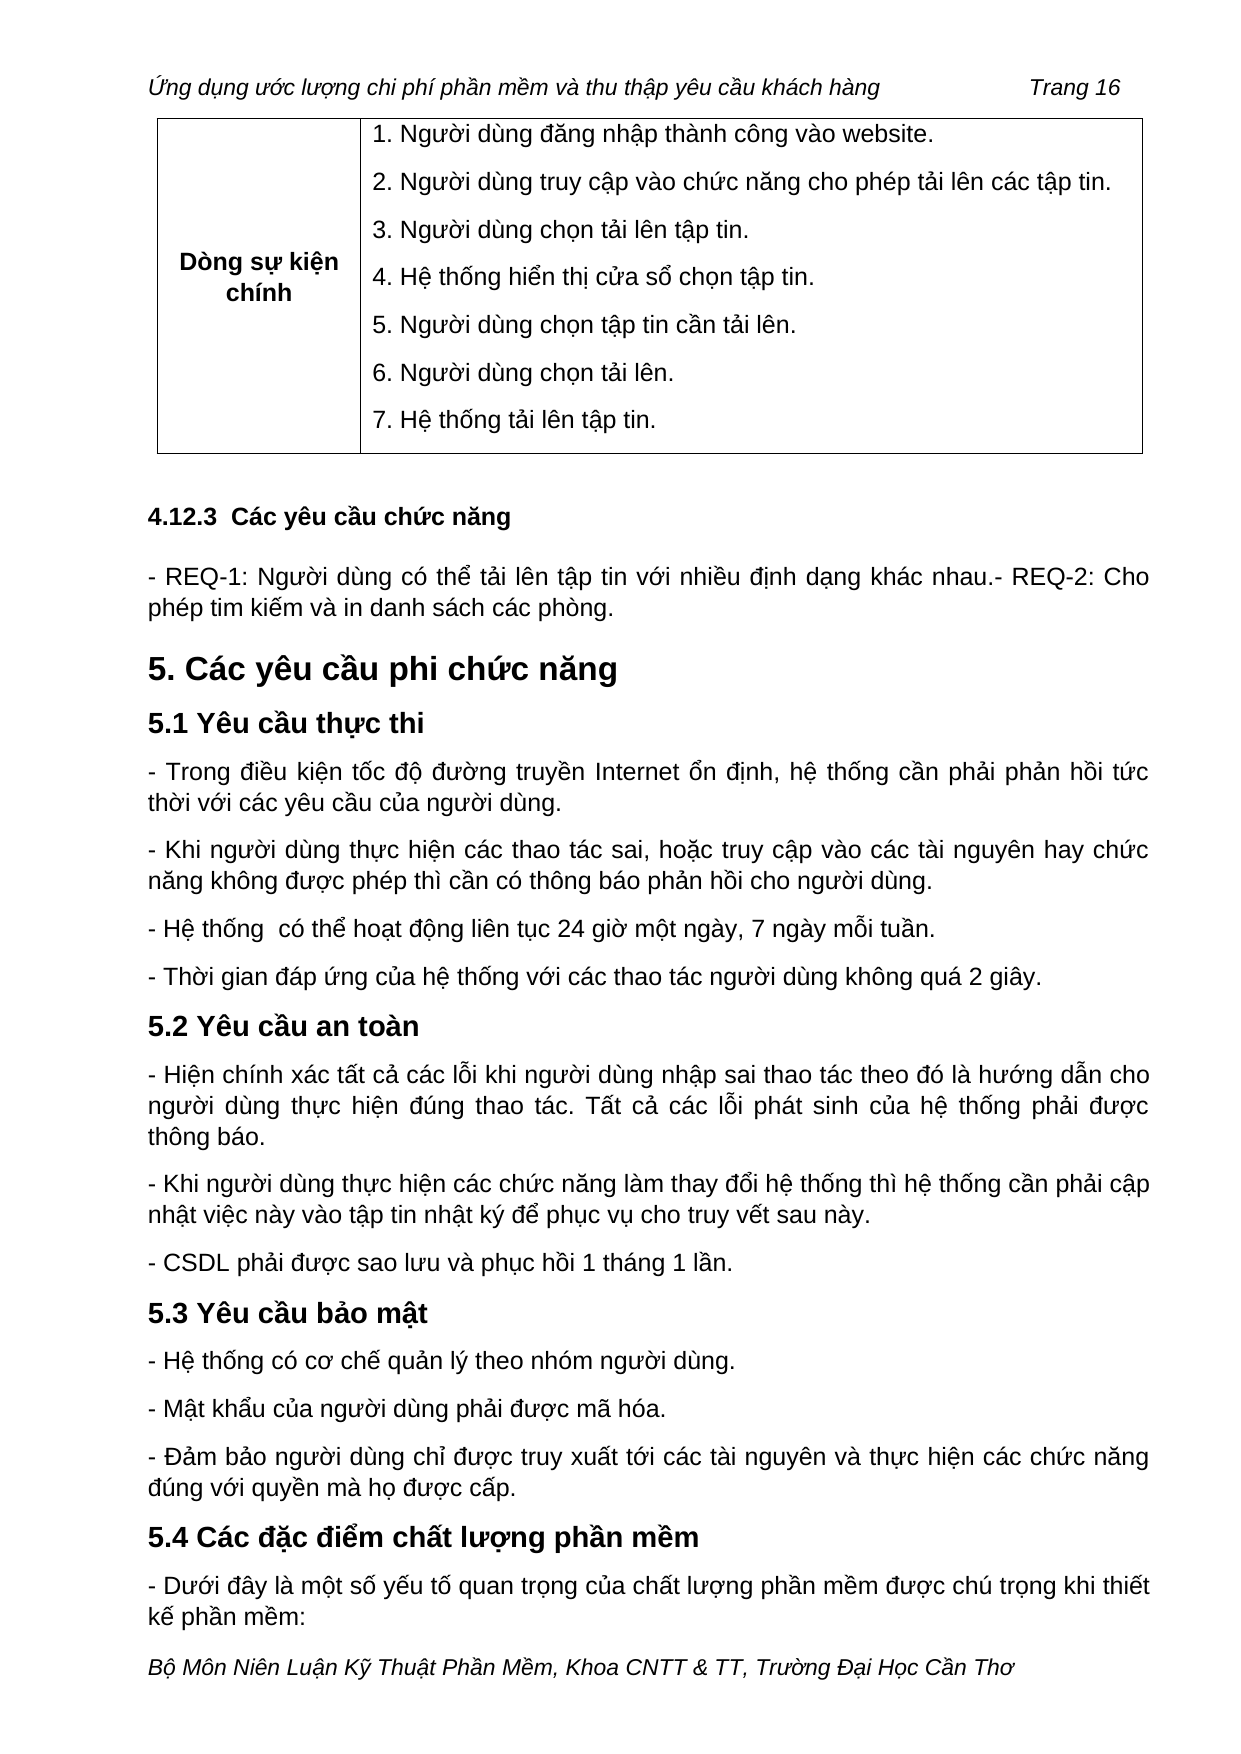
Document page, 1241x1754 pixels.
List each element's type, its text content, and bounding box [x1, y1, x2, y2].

text - CSDL phải được sao lưu và phục hồi 1 tháng 1 lần. [148, 1248, 1152, 1277]
text - Thời gian đáp ứng của hệ thống với các thao tác người dùng không quá 2 giây. [148, 962, 1152, 990]
text - Khi người dùng thực hiện các chức năng làm thay đổi hệ thống thì hệ thống cần phải cập nhật việc này vào tập tin nhật ký để phục vụ cho truy vết sau này. [148, 1169, 1152, 1229]
text - Đảm bảo người dùng chỉ được truy xuất tới các tài nguyên và thực hiện các chức năng đúng với quyền mà họ được cấp. [148, 1442, 1152, 1501]
text 5. Các yêu cầu phi chức năng [148, 648, 1152, 687]
table_header Dòng sự kiện chính [158, 119, 360, 453]
text - Dưới đây là một số yếu tố quan trọng của chất lượng phần mềm được chú trọng khi thiết kế phần mềm: [148, 1571, 1152, 1631]
text - Mật khẩu của người dùng phải được mã hóa. [148, 1394, 1152, 1423]
text - Trong điều kiện tốc độ đường truyền Internet ổn định, hệ thống cần phải phản hồi tức thời với các yêu cầu của người dùng. [148, 756, 1152, 816]
text - Khi người dùng thực hiện các thao tác sai, hoặc truy cập vào các tài nguyên hay chức năng không được phép thì cần có thông báo phản hồi cho người dùng. [148, 835, 1152, 895]
text 5.3 Yêu cầu bảo mật [148, 1296, 1152, 1329]
text 5.4 Các đặc điểm chất lượng phần mềm [148, 1520, 1152, 1554]
text 5.2 Yêu cầu an toàn [148, 1009, 1152, 1043]
table_header 1. Người dùng đăng nhập thành công vào website. 2. Người dùng truy cập vào chức năng cho phép tải lên các tập tin. 3. Người dùng chọn tải lên tập tin. 4. Hệ thống hiển thị cửa sổ chọn tập tin. 5. Người dùng chọn tập tin cần tải lên. 6. Người dùng chọn tải lên. 7. Hệ thống tải lên tập tin. [361, 119, 1142, 453]
text 4.12.3 Các yêu cầu chức năng [148, 502, 1152, 530]
text - Hệ thống có thể hoạt động liên tục 24 giờ một ngày, 7 ngày mỗi tuần. [148, 914, 1152, 943]
text 5.1 Yêu cầu thực thi [148, 706, 1152, 740]
text - REQ-1: Người dùng có thể tải lên tập tin với nhiều định dạng khác nhau.- REQ-2: Cho phép tim kiếm và in danh sách các phòng. [148, 561, 1152, 621]
text - Hệ thống có cơ chế quản lý theo nhóm người dùng. [148, 1346, 1152, 1375]
text - Hiện chính xác tất cả các lỗi khi người dùng nhập sai thao tác theo đó là hướng dẫn cho người dùng thực hiện đúng thao tác. Tất cả các lỗi phát sinh của hệ thống phải được thông báo. [148, 1060, 1152, 1151]
